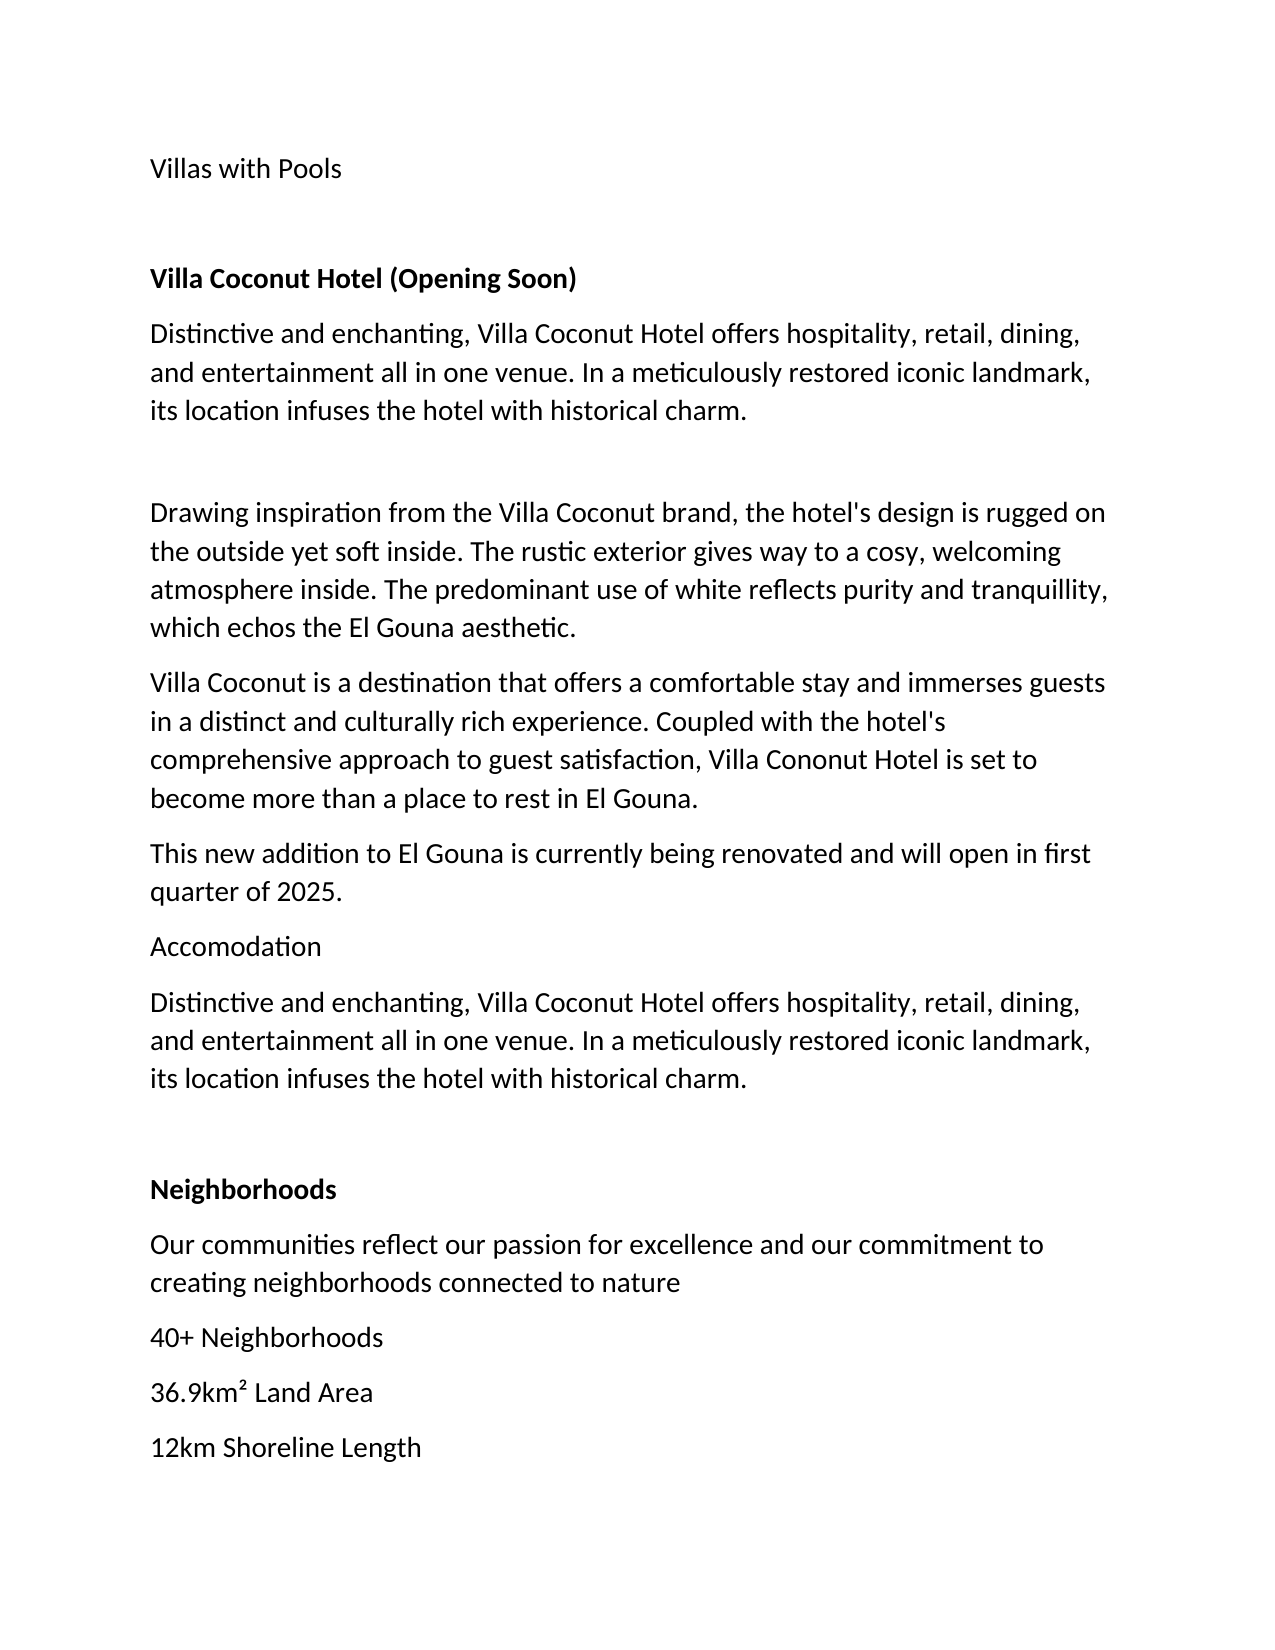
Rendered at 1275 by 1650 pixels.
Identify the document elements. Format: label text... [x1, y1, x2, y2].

text Neighborhoods [150, 1171, 1125, 1206]
text 36.9km² Land Area [150, 1374, 1125, 1410]
text This new addition to El Gouna is currently being renovated and will open in first quarter of 2025. [150, 835, 1125, 909]
text Our communities reflect our passion for excellence and our commitment to creating neighborhoods connected to nature [150, 1226, 1125, 1300]
text Villas with Pools [150, 150, 1125, 186]
text Villa Coconut is a destination that offers a comfortable stay and immerses guests in a distinct and culturally rich experience. Coupled with the hotel's comprehensive approach to guest satisfaction, Villa Cononut Hotel is set to become more than a place to rest in El Gouna. [150, 664, 1125, 816]
text Drawing inspiration from the Villa Coconut brand, the hotel's design is rugged on the outside yet soft inside. The rustic exterior gives way to a cosy, welcoming atmosphere inside. The predominant use of white reflects purity and tranquillity, which echos the El Gouna aesthetic. [150, 494, 1125, 645]
text 40+ Neighborhoods [150, 1319, 1125, 1355]
text Distinctive and enchanting, Villa Coconut Hotel offers hospitality, retail, dining, and entertainment all in one venue. In a meticulously restored iconic landmark, its location infuses the hotel with historical charm. [150, 315, 1125, 428]
text 12km Shoreline Length [150, 1429, 1125, 1465]
text Villa Coconut Hotel (Opening Soon) [150, 260, 1125, 296]
text Accomodation [150, 928, 1125, 964]
text Distinctive and enchanting, Villa Coconut Hotel offers hospitality, retail, dining, and entertainment all in one venue. In a meticulously restored iconic landmark, its location infuses the hotel with historical charm. [150, 984, 1125, 1096]
